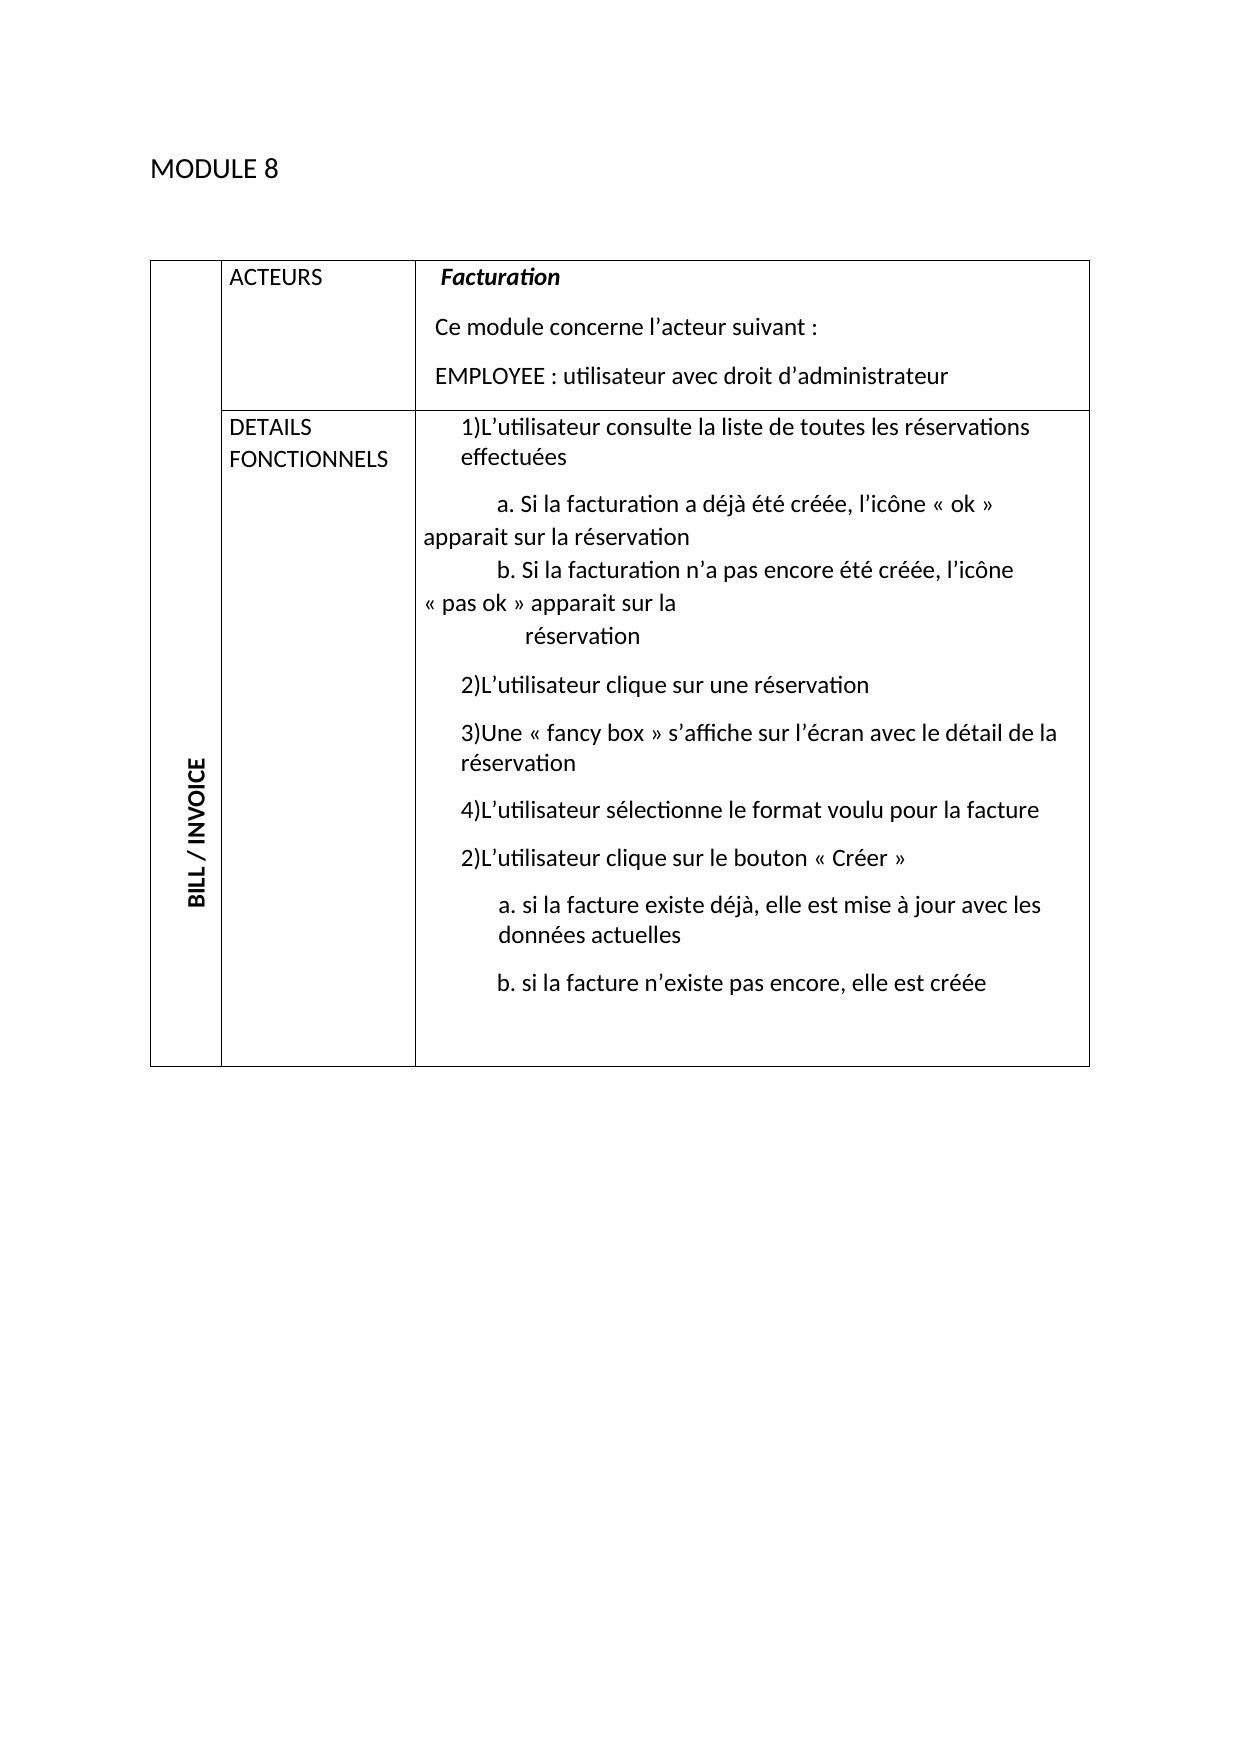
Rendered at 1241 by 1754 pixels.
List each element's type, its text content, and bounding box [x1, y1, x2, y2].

table_header Facturation Ce module concerne l’acteur suivant : EMPLOYEE : utilisateur avec droit d’administrateur [416, 261, 1089, 410]
table_header ACTEURS [222, 261, 415, 410]
table_cell 1)L’utilisateur consulte la liste de toutes les réservations effectuées a. Si la facturation a déjà été créée, l’icône « ok » apparait sur la réservation b. Si la facturation n’a pas encore été créée, l’icône « pas ok » apparait sur la réservation 2)L’utilisateur clique sur une réservation 3)Une « fancy box » s’affiche sur l’écran avec le détail de la réservation 4)L’utilisateur sélectionne le format voulu pour la facture 2)L’utilisateur clique sur le bouton « Créer » a. si la facture existe déjà, elle est mise à jour avec les données actuelles b. si la facture n’existe pas encore, elle est créée [416, 411, 1089, 1066]
table_cell DETAILS FONCTIONNELS [222, 411, 415, 1066]
table_header BILL / INVOICE [151, 261, 221, 1066]
text MODULE 8 [150, 150, 1090, 186]
